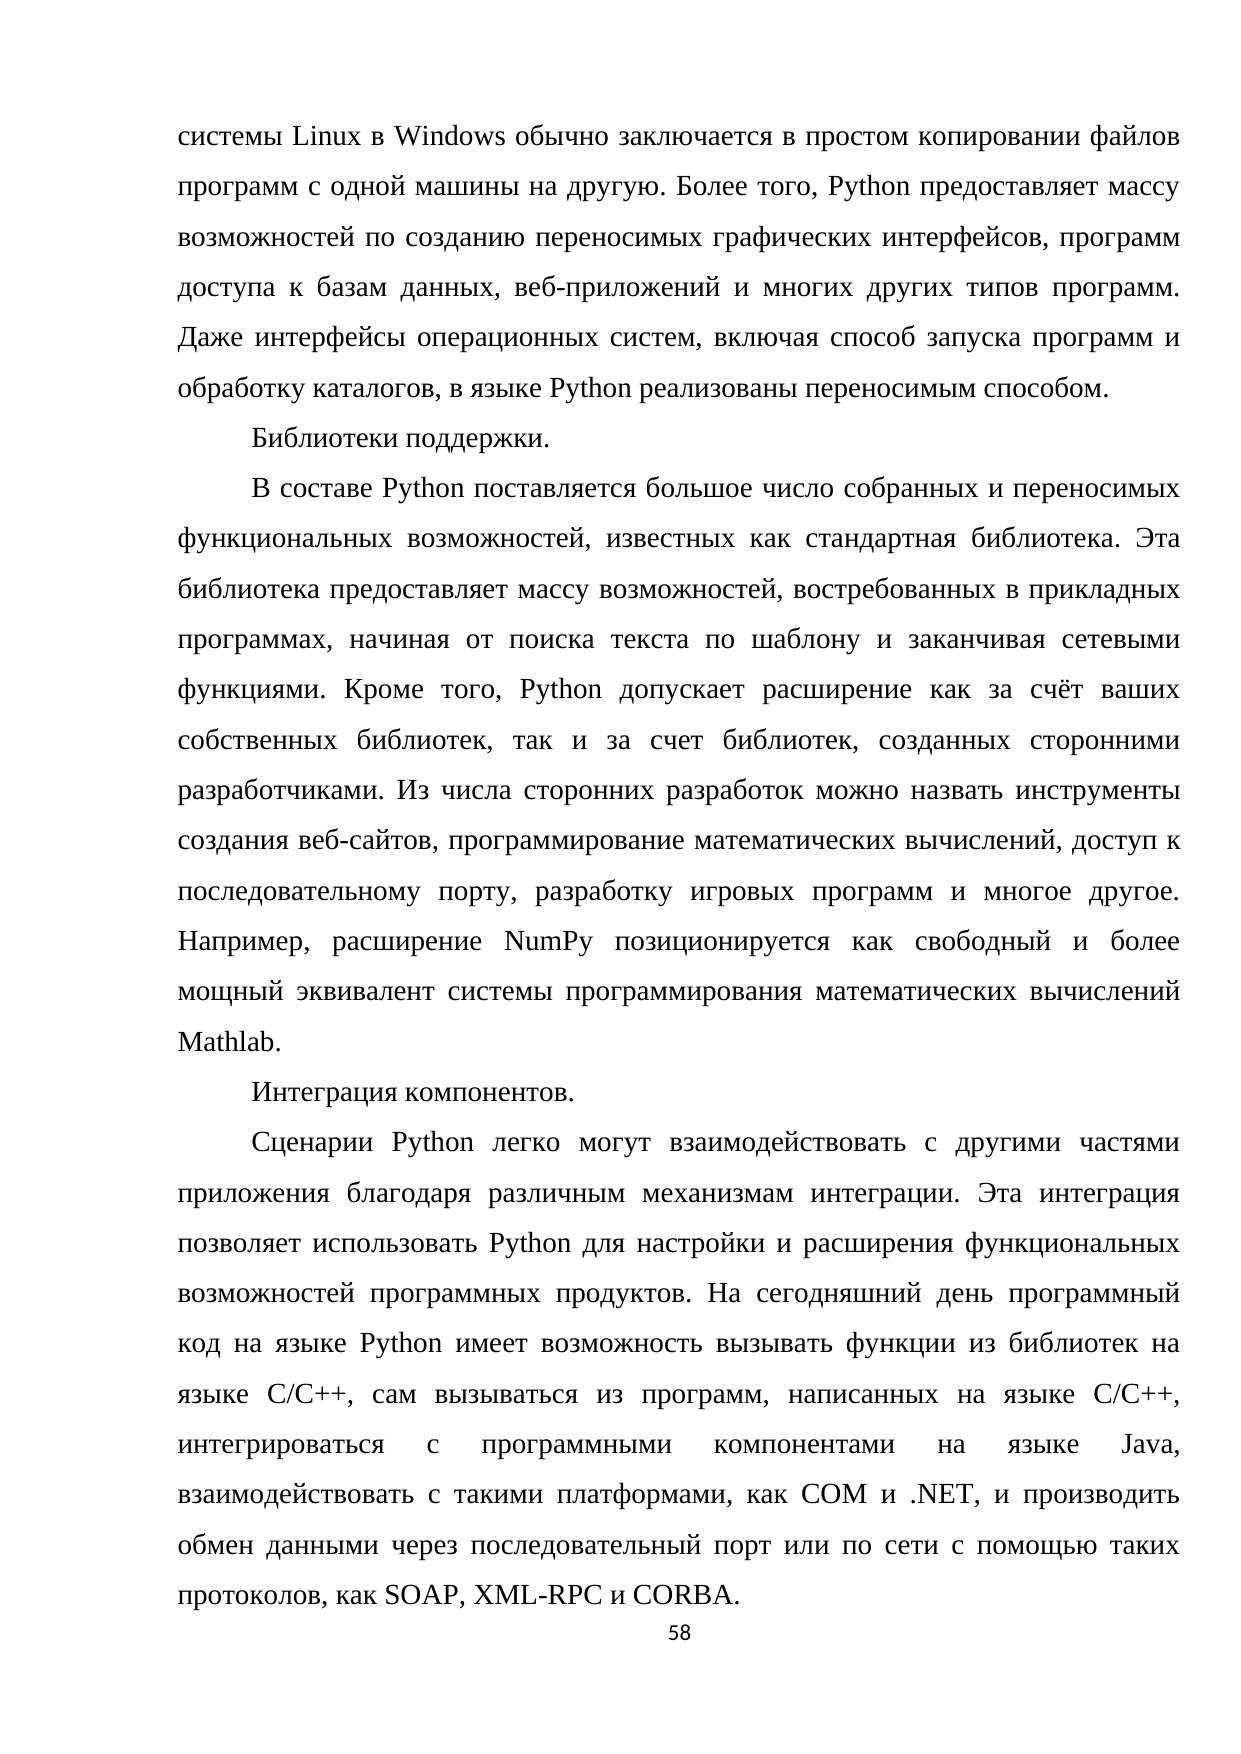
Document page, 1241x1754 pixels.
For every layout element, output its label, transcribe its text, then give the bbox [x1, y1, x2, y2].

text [177, 118, 1181, 403]
text Библиотеки поддержки. [177, 420, 1181, 453]
text В составе Python поставляется большое число собранных и переносимых функциональных возможностей, известных как стандартная библиотека. Эта библиотека предоставляет массу возможностей, востребованных в прикладных программах, начиная от поиска текста по шаблону и заканчивая сетевыми функциями. Кроме того, Python допускает расширение как за счёт ваших собственных библиотек, так и за счет библиотек, созданных сторонними разработчиками. Из числа сторонних разработок можно назвать инструменты создания веб-сайтов, программирование математических вычислений, доступ к последовательному порту, разработку игровых программ и многое другое. Например, расширение NumPy позиционируется как свободный и более мощный эквивалент системы программирования математических вычислений Mathlab. [177, 470, 1181, 1057]
text Интеграция компонентов. [177, 1074, 1181, 1108]
text Сценарии Python легко могут взаимодействовать с другими частями приложения благодаря различным механизмам интеграции. Эта интеграция позволяет использовать Python для настройки и расширения функциональных возможностей программных продуктов. На сегодняшний день программный код на языке Python имеет возможность вызывать функции из библиотек на языке C/C++, сам вызываться из программ, написанных на языке C/C++, интегрироваться с программными компонентами на языке Java, взаимодействовать с такими платформами, как COM и .NET, и производить обмен данными через последовательный порт или по сети с помощью таких протоколов, как SOAP, XML-RPC и CORBA. [177, 1124, 1181, 1611]
